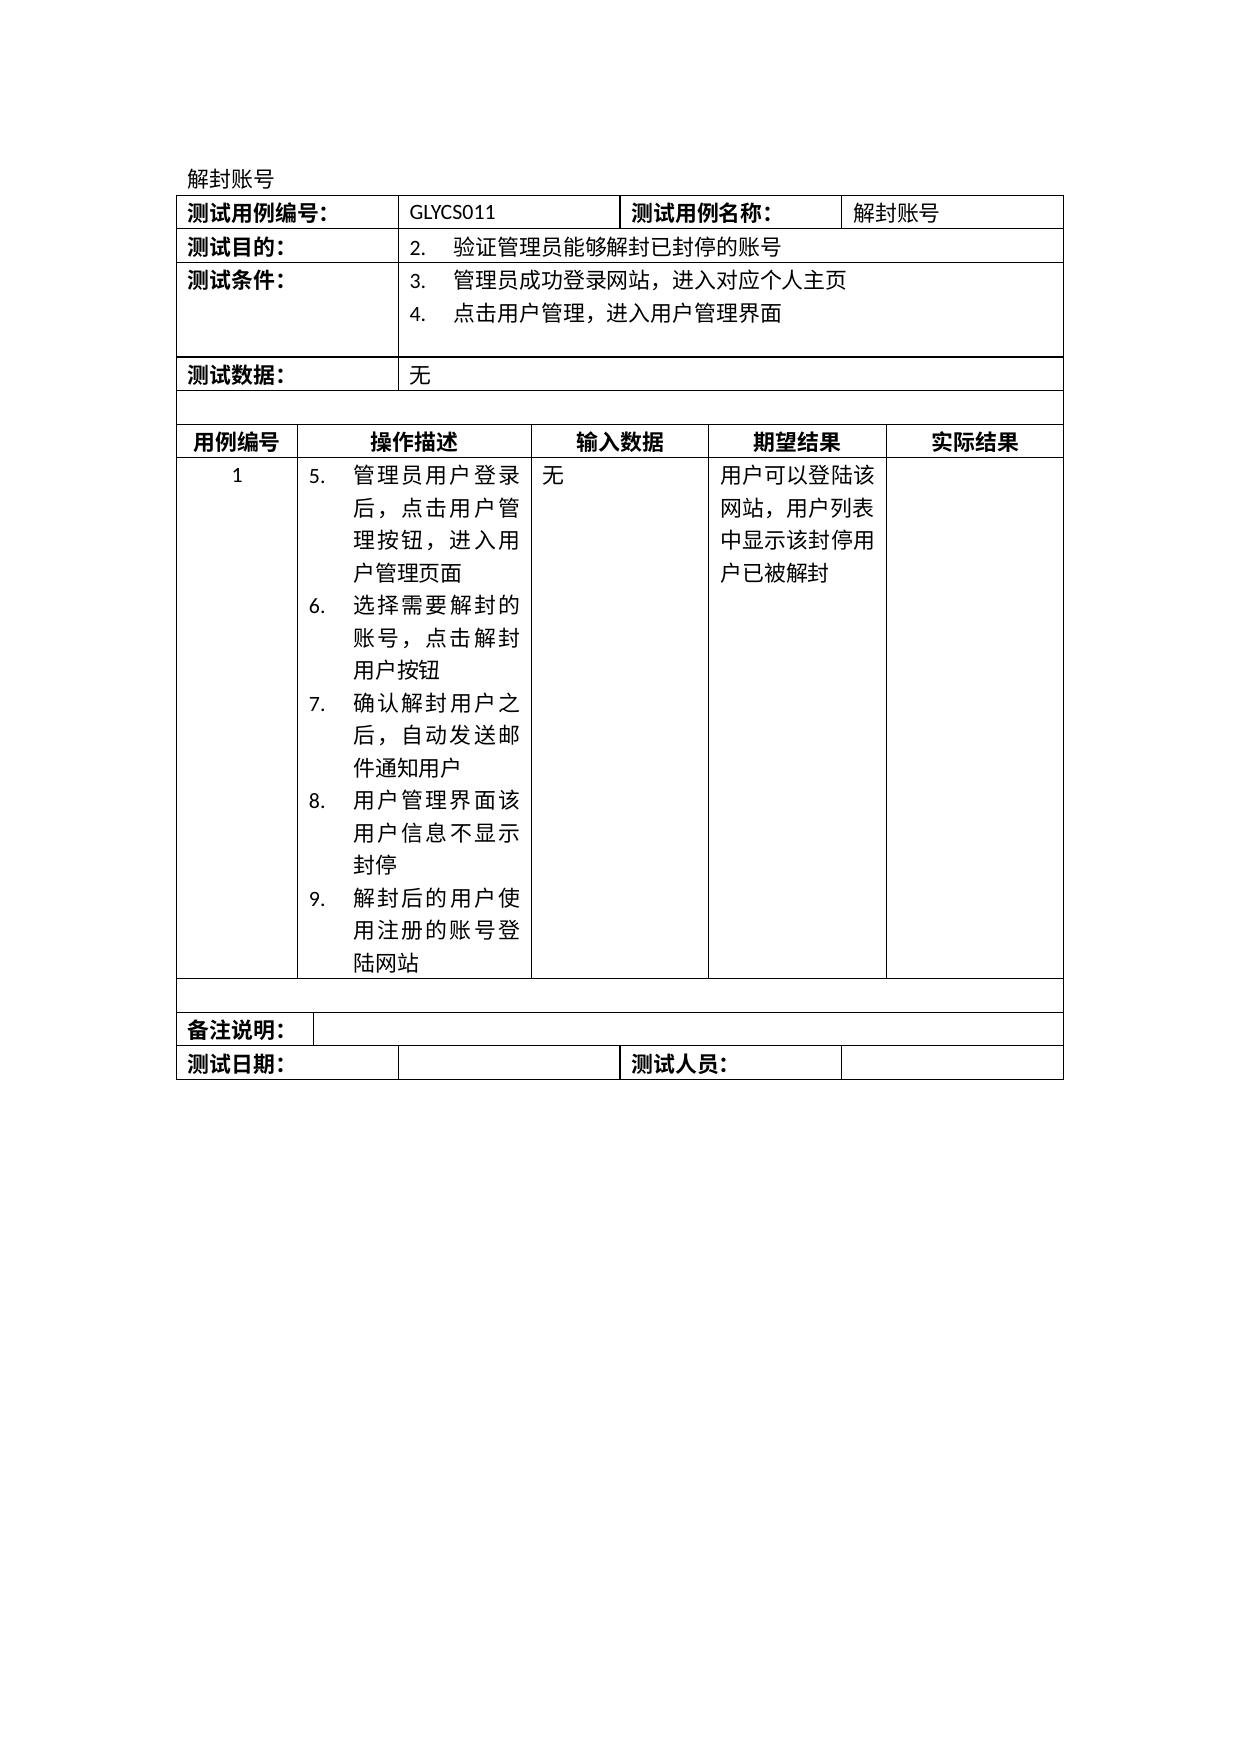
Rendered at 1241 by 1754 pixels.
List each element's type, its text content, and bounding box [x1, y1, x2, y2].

table_cell [177, 391, 1063, 423]
table_cell 备注说明： [177, 1013, 313, 1045]
table_cell [887, 458, 1063, 978]
table_cell 操作描述 [298, 425, 531, 457]
text 解封账号 [187, 162, 1053, 194]
table_cell 测试目的： [177, 229, 398, 262]
table_cell 测试条件： [177, 263, 398, 356]
table_header GLYCS011 [399, 196, 619, 228]
table_cell 实际结果 [887, 425, 1063, 457]
table_header 测试用例编号： [177, 196, 398, 228]
table_cell 管理员用户登录后，点击用户管理按钮，进入用户管理页面 选择需要解封的账号，点击解封用户按钮 确认解封用户之后，自动发送邮件通知用户 用户管理界面该用户信息不显示封停 解封后的用户使用注册的账号登陆网站 [298, 458, 531, 978]
table_cell 无 [532, 458, 708, 978]
table_cell 期望结果 [709, 425, 886, 457]
table_cell 用户可以登陆该网站，用户列表中显示该封停用户已被解封 [709, 458, 886, 978]
table_cell 验证管理员能够解封已封停的账号 [399, 229, 1063, 262]
table_cell 管理员成功登录网站，进入对应个人主页 点击用户管理，进入用户管理界面 [399, 263, 1063, 356]
table_header 解封账号 [842, 196, 1063, 228]
table_cell 用例编号 [177, 425, 297, 457]
table_cell [314, 1013, 1063, 1045]
table_cell [177, 979, 1063, 1012]
table_cell [842, 1046, 1063, 1079]
table_cell [399, 1046, 619, 1079]
table_cell 无 [399, 358, 1063, 390]
table_cell 1 [177, 458, 297, 978]
table_cell 输入数据 [532, 425, 708, 457]
table_header 测试用例名称： [621, 196, 841, 228]
table_cell 测试人员： [621, 1046, 841, 1079]
table_cell 测试日期： [177, 1046, 398, 1079]
table_cell 测试数据： [177, 358, 398, 390]
